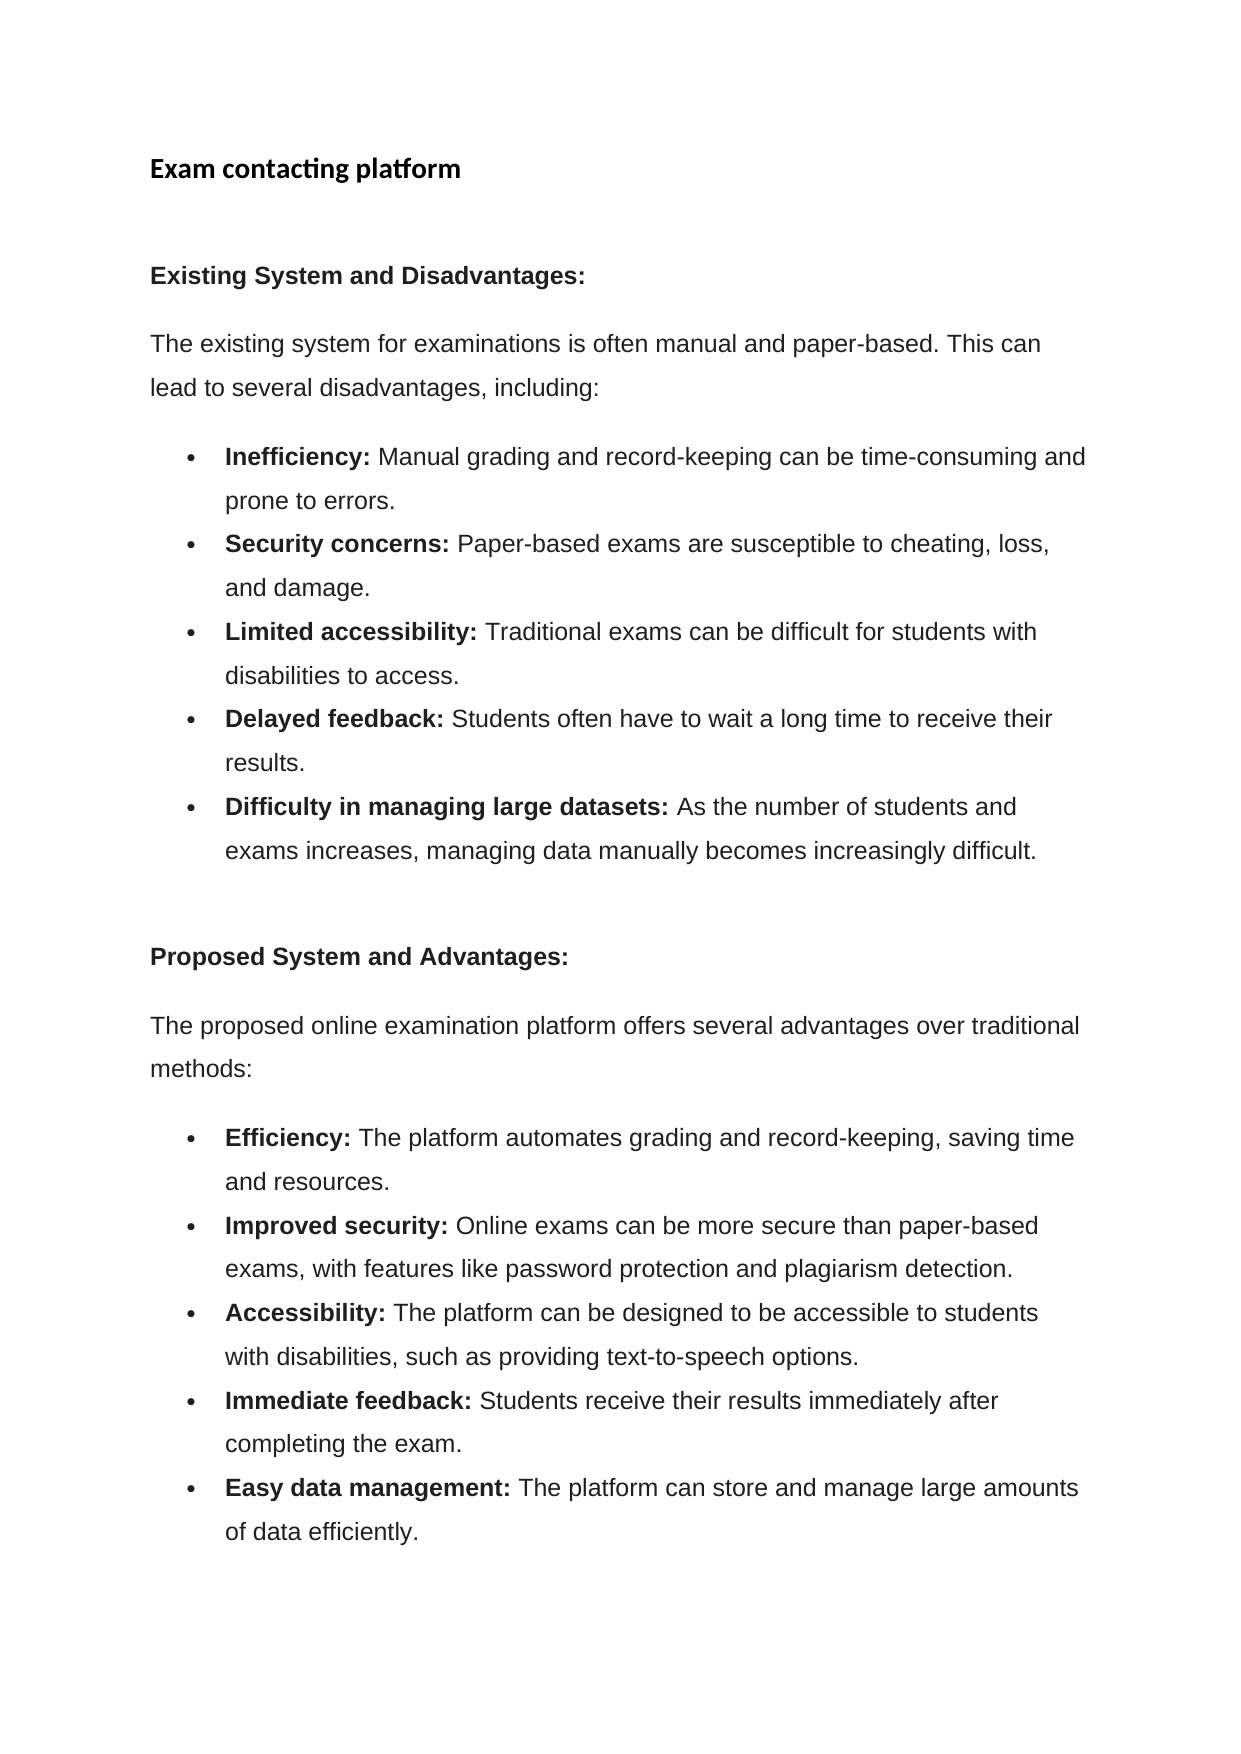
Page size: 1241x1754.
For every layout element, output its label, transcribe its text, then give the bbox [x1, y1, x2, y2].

list Improved security: Online exams can be more secure than paper-based exams, with features like password protection and plagiarism detection. [187, 1196, 1090, 1283]
list Efficiency: The platform automates grading and record-keeping, saving time and resources. [187, 1108, 1090, 1196]
list Easy data management: The platform can store and manage large amounts of data efficiently. [187, 1458, 1090, 1546]
text Existing System and Disadvantages: [150, 252, 1090, 289]
list Inefficiency: Manual grading and record-keeping can be time-consuming and prone to errors. [187, 427, 1090, 514]
text Exam contacting platform [150, 150, 1090, 186]
list Delayed feedback: Students often have to wait a long time to receive their results. [187, 689, 1090, 777]
list Limited accessibility: Traditional exams can be difficult for students with disabilities to access. [187, 602, 1090, 689]
text Proposed System and Advantages: [150, 933, 1090, 971]
list Immediate feedback: Students receive their results immediately after completing the exam. [187, 1371, 1090, 1458]
list Security concerns: Paper-based exams are susceptible to cheating, loss, and damage. [187, 514, 1090, 602]
text The proposed online examination platform offers several advantages over traditional methods: [150, 996, 1090, 1083]
list Accessibility: The platform can be designed to be accessible to students with disabilities, such as providing text-to-speech options. [187, 1283, 1090, 1371]
list Difficulty in managing large datasets: As the number of students and exams increases, managing data manually becomes increasingly difficult. [187, 777, 1090, 864]
text The existing system for examinations is often manual and paper-based. This can lead to several disadvantages, including: [150, 314, 1090, 402]
